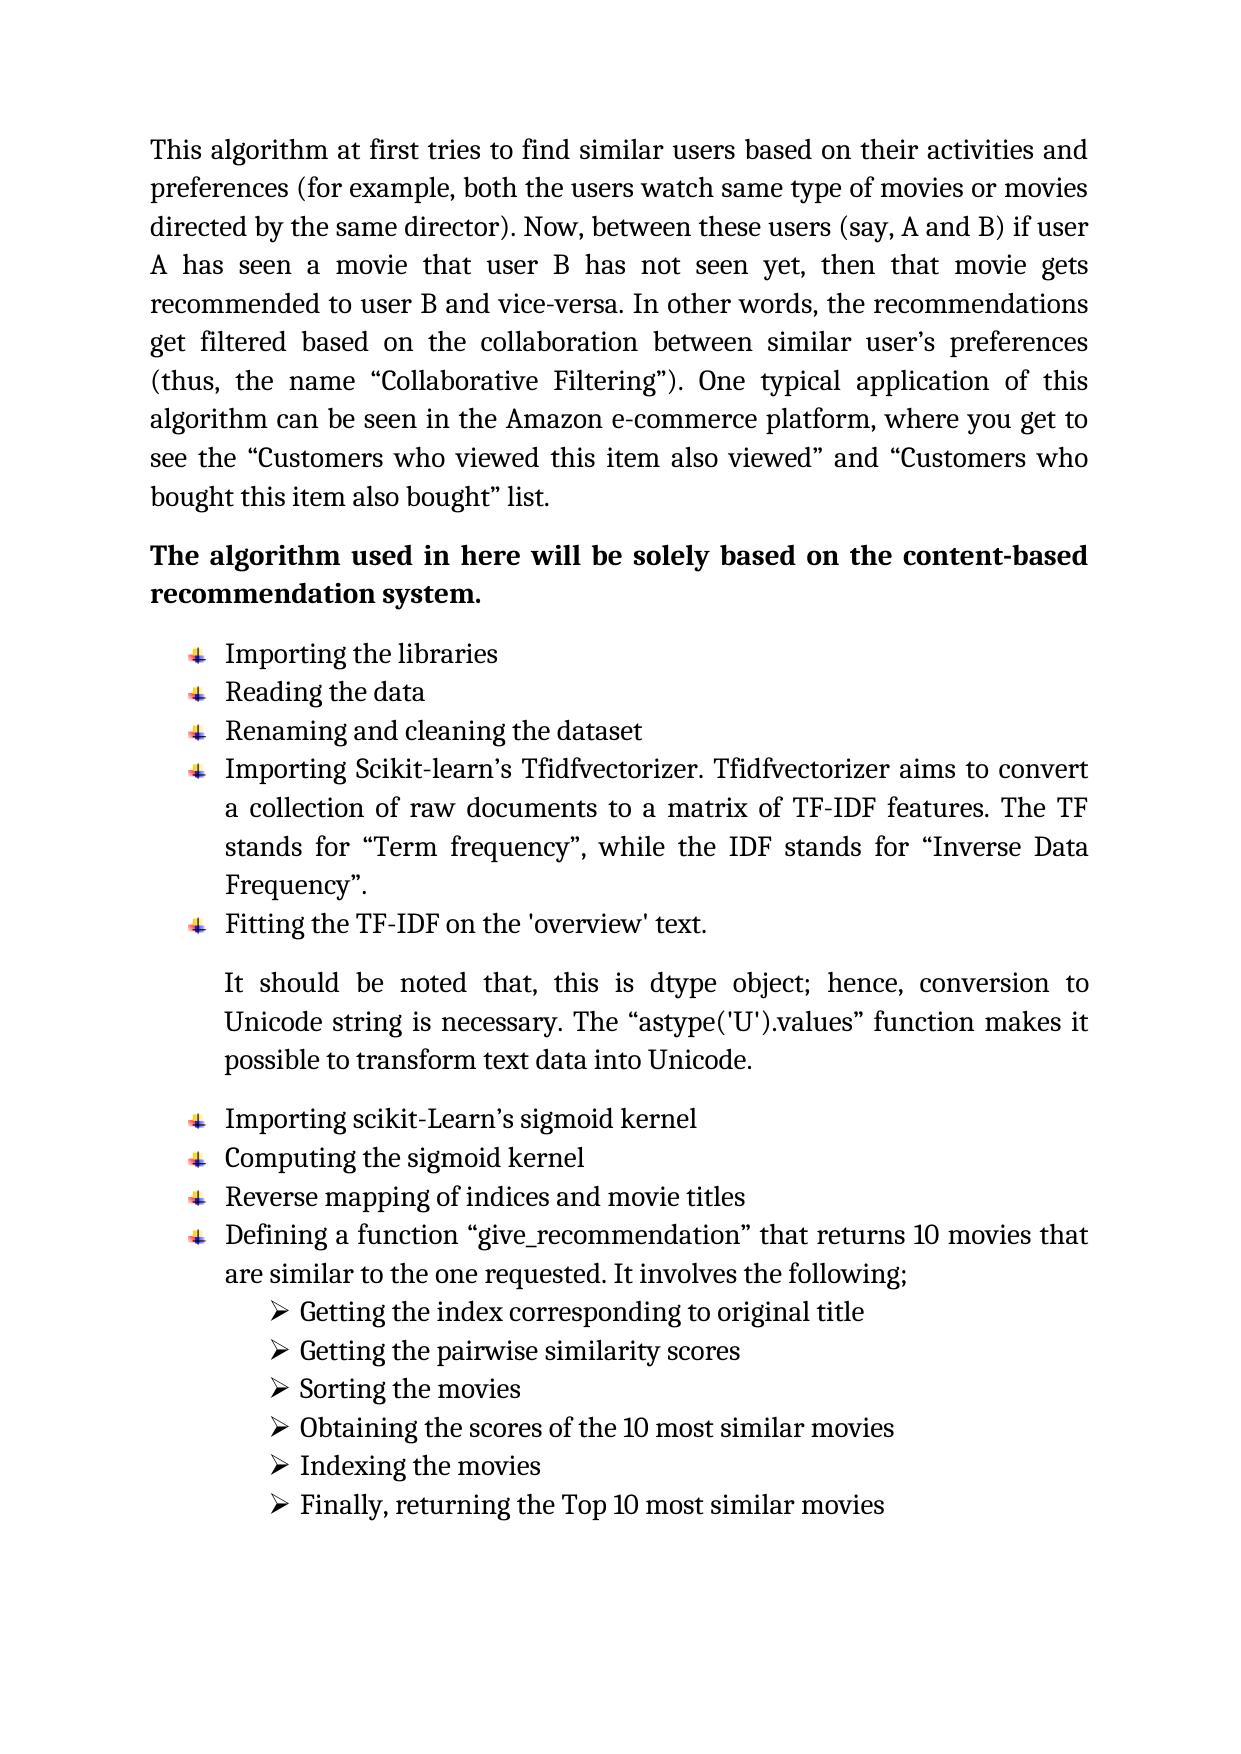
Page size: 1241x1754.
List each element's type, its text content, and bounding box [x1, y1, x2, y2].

list Getting the index corresponding to original title [268, 1295, 1090, 1329]
picture [188, 1189, 206, 1206]
text The algorithm used in here will be solely based on the content-based recommendation system. [150, 539, 1090, 611]
list Reverse mapping of indices and movie titles [187, 1180, 1090, 1213]
list Renaming and cleaning the dataset [187, 714, 1090, 748]
picture [188, 1150, 206, 1168]
list Sorting the movies [268, 1372, 1090, 1406]
picture [188, 916, 206, 934]
list Computing the sigmoid kernel [187, 1141, 1090, 1175]
list Obtaining the scores of the 10 most similar movies [268, 1411, 1090, 1444]
list Indexing the movies [268, 1449, 1090, 1483]
list Getting the pairwise similarity scores [268, 1334, 1090, 1367]
picture [188, 762, 206, 779]
picture [188, 685, 206, 702]
text This algorithm at first tries to find similar users based on their activities and preferences (for example, both the users watch same type of movies or movies directed by the same director). Now, between these users (say, A and B) if user A has seen a movie that user B has not seen yet, then that movie gets recommended to user B and vice-versa. In other words, the recommendations get filtered based on the collaboration between similar user’s preferences (thus, the name “Collaborative Filtering”). One typical application of this algorithm can be seen in the Amazon e-commerce platform, where you get to see the “Customers who viewed this item also viewed” and “Customers who bought this item also bought” list. [150, 133, 1090, 513]
picture [188, 646, 206, 664]
list Finally, returning the Top 10 most similar movies [268, 1488, 1090, 1522]
list Fitting the TF-IDF on the 'overview' text. [187, 907, 1090, 940]
list Importing the libraries [187, 637, 1090, 671]
list Importing scikit-Learn’s sigmoid kernel [187, 1103, 1090, 1136]
picture [188, 1112, 206, 1129]
picture [188, 1228, 206, 1245]
picture [188, 723, 206, 741]
list Reading the data [187, 676, 1090, 709]
list Importing Scikit-learn’s Tfidfvectorizer. Tfidfvectorizer aims to convert a collection of raw documents to a matrix of TF-IDF features. The TF stands for “Term frequency”, while the IDF stands for “Inverse Data Frequency”. [187, 753, 1090, 902]
text It should be noted that, this is dtype object; hence, conversion to Unicode string is necessary. The “astype('U').values” function makes it possible to transform text data into Unicode. [224, 966, 1090, 1077]
list Defining a function “give_recommendation” that returns 10 movies that are similar to the one requested. It involves the following; [187, 1218, 1090, 1290]
